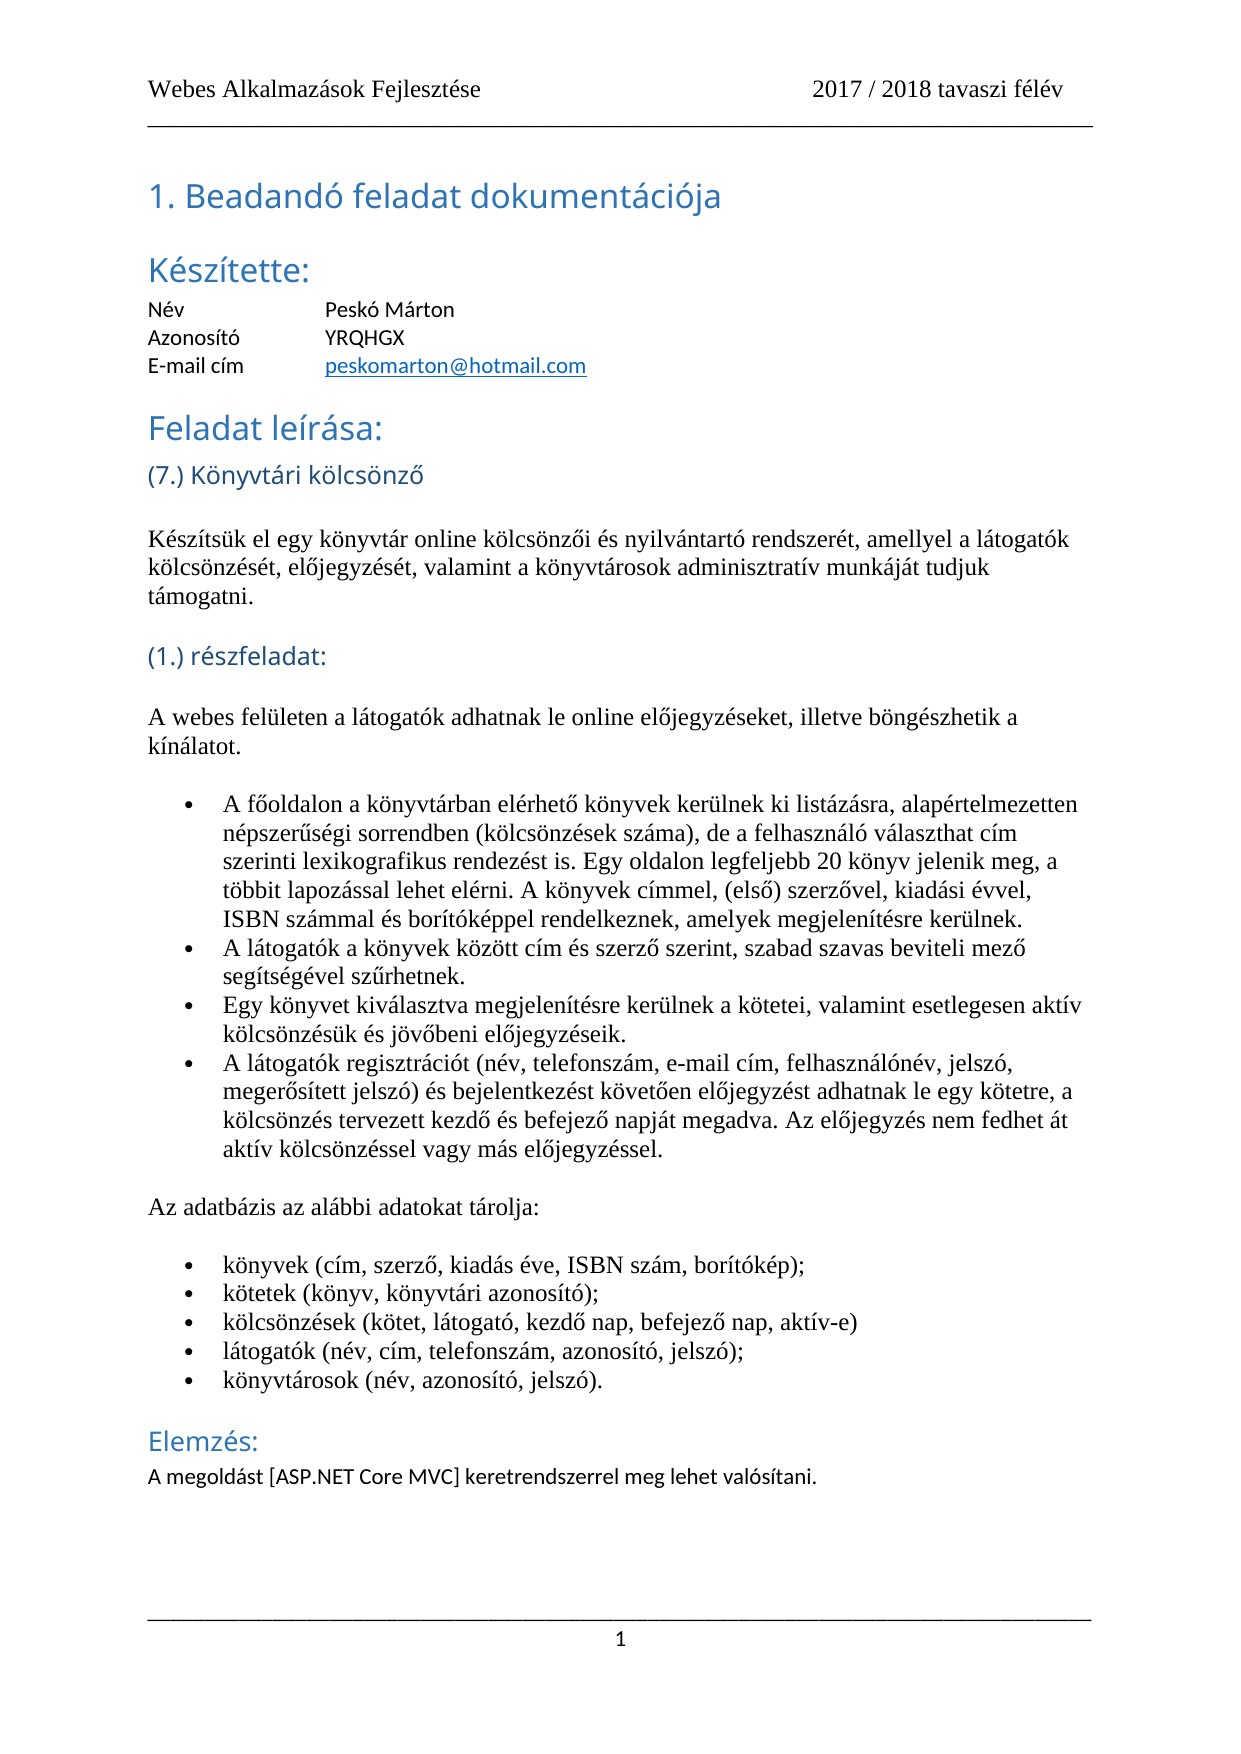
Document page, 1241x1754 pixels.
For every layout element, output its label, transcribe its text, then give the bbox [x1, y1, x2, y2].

subtitle Készítette: [148, 247, 1093, 292]
list A látogatók a könyvek között cím és szerző szerint, szabad szavas beviteli mező segítségével szűrhetnek. [185, 933, 1093, 990]
list kölcsönzések (kötet, látogató, kezdő nap, befejező nap, aktív-e) [185, 1307, 1093, 1336]
list Egy könyvet kiválasztva megjelenítésre kerülnek a kötetei, valamint esetlegesen aktív kölcsönzésük és jövőbeni előjegyzéseik. [185, 990, 1093, 1048]
subtitle (7.) Könyvtári kölcsönző [148, 458, 1093, 492]
list látogatók (név, cím, telefonszám, azonosító, jelszó); [185, 1336, 1093, 1365]
subtitle Elemzés: [148, 1423, 1093, 1459]
list könyvtárosok (név, azonosító, jelszó). [185, 1365, 1093, 1393]
text A megoldást [ASP.NET Core MVC] keretrendszerrel meg lehet valósítani. [148, 1462, 1093, 1491]
subtitle Feladat leírása: [148, 404, 1093, 450]
subtitle 1. Beadandó feladat dokumentációja [148, 173, 1093, 218]
text Az adatbázis az alábbi adatokat tárolja: [148, 1192, 1093, 1221]
text Név Peskó Márton [148, 296, 1093, 323]
text Készítsük el egy könyvtár online kölcsönzői és nyilvántartó rendszerét, amellyel a látogatók kölcsönzését, előjegyzését, valamint a könyvtárosok adminisztratív munkáját tudjuk támogatni. [148, 524, 1093, 610]
text E-mail cím peskomarton@hotmail.com [148, 352, 1093, 379]
list kötetek (könyv, könyvtári azonosító); [185, 1278, 1093, 1307]
text A webes felületen a látogatók adhatnak le online előjegyzéseket, illetve böngészhetik a kínálatot. [148, 702, 1093, 760]
text (1.) részfeladat: [148, 639, 1093, 673]
list A látogatók regisztrációt (név, telefonszám, e-mail cím, felhasználónév, jelszó, megerősített jelszó) és bejelentkezést követően előjegyzést adhatnak le egy kötetre, a kölcsönzés tervezett kezdő és befejező napját megadva. Az előjegyzés nem fedhet át aktív kölcsönzéssel vagy más előjegyzéssel. [185, 1048, 1093, 1163]
list könyvek (cím, szerző, kiadás éve, ISBN szám, borítókép); [185, 1250, 1093, 1278]
list A főoldalon a könyvtárban elérhető könyvek kerülnek ki listázásra, alapértelmezetten népszerűségi sorrendben (kölcsönzések száma), de a felhasználó választhat cím szerinti lexikografikus rendezést is. Egy oldalon legfeljebb 20 könyv jelenik meg, a többit lapozással lehet elérni. A könyvek címmel, (első) szerzővel, kiadási évvel, ISBN számmal és borítóképpel rendelkeznek, amelyek megjelenítésre kerülnek. [185, 789, 1093, 933]
text Azonosító YRQHGX [148, 323, 1093, 352]
